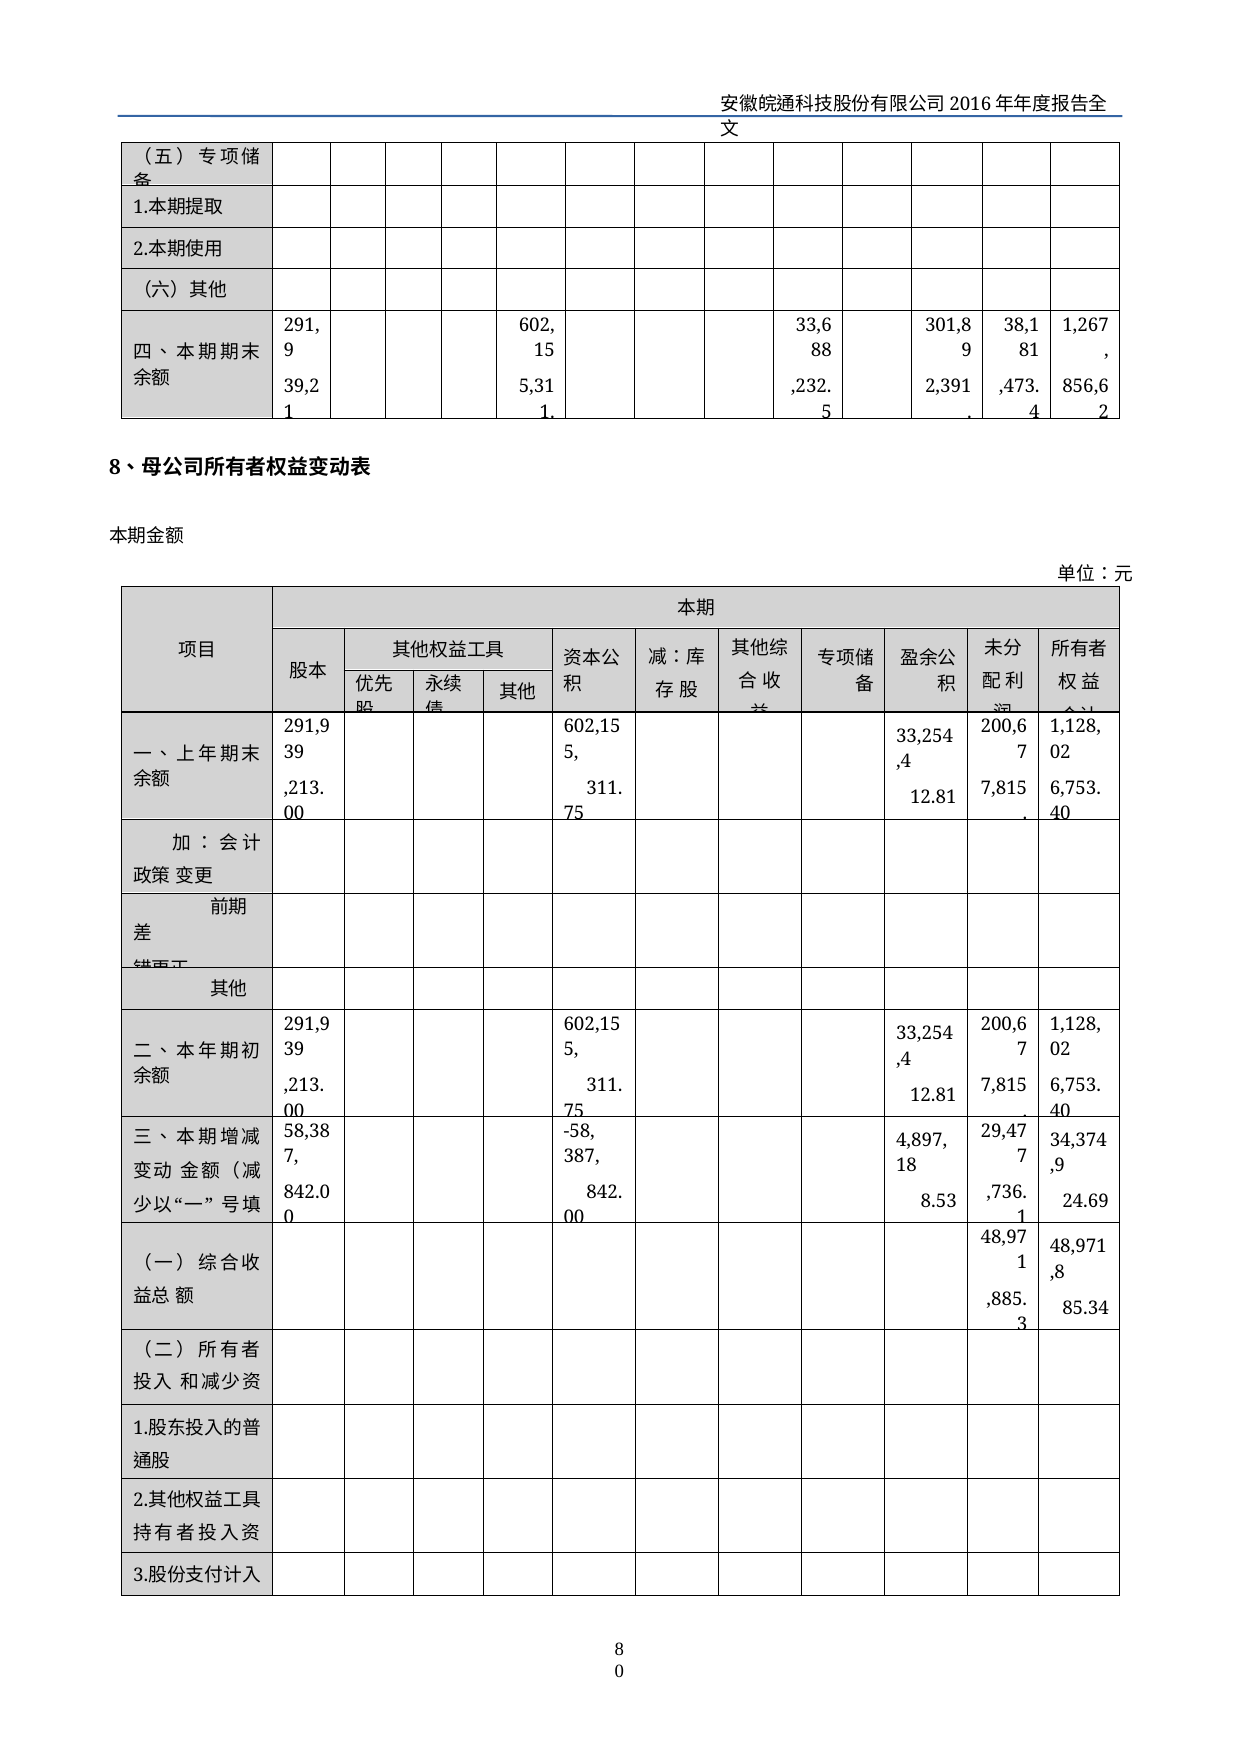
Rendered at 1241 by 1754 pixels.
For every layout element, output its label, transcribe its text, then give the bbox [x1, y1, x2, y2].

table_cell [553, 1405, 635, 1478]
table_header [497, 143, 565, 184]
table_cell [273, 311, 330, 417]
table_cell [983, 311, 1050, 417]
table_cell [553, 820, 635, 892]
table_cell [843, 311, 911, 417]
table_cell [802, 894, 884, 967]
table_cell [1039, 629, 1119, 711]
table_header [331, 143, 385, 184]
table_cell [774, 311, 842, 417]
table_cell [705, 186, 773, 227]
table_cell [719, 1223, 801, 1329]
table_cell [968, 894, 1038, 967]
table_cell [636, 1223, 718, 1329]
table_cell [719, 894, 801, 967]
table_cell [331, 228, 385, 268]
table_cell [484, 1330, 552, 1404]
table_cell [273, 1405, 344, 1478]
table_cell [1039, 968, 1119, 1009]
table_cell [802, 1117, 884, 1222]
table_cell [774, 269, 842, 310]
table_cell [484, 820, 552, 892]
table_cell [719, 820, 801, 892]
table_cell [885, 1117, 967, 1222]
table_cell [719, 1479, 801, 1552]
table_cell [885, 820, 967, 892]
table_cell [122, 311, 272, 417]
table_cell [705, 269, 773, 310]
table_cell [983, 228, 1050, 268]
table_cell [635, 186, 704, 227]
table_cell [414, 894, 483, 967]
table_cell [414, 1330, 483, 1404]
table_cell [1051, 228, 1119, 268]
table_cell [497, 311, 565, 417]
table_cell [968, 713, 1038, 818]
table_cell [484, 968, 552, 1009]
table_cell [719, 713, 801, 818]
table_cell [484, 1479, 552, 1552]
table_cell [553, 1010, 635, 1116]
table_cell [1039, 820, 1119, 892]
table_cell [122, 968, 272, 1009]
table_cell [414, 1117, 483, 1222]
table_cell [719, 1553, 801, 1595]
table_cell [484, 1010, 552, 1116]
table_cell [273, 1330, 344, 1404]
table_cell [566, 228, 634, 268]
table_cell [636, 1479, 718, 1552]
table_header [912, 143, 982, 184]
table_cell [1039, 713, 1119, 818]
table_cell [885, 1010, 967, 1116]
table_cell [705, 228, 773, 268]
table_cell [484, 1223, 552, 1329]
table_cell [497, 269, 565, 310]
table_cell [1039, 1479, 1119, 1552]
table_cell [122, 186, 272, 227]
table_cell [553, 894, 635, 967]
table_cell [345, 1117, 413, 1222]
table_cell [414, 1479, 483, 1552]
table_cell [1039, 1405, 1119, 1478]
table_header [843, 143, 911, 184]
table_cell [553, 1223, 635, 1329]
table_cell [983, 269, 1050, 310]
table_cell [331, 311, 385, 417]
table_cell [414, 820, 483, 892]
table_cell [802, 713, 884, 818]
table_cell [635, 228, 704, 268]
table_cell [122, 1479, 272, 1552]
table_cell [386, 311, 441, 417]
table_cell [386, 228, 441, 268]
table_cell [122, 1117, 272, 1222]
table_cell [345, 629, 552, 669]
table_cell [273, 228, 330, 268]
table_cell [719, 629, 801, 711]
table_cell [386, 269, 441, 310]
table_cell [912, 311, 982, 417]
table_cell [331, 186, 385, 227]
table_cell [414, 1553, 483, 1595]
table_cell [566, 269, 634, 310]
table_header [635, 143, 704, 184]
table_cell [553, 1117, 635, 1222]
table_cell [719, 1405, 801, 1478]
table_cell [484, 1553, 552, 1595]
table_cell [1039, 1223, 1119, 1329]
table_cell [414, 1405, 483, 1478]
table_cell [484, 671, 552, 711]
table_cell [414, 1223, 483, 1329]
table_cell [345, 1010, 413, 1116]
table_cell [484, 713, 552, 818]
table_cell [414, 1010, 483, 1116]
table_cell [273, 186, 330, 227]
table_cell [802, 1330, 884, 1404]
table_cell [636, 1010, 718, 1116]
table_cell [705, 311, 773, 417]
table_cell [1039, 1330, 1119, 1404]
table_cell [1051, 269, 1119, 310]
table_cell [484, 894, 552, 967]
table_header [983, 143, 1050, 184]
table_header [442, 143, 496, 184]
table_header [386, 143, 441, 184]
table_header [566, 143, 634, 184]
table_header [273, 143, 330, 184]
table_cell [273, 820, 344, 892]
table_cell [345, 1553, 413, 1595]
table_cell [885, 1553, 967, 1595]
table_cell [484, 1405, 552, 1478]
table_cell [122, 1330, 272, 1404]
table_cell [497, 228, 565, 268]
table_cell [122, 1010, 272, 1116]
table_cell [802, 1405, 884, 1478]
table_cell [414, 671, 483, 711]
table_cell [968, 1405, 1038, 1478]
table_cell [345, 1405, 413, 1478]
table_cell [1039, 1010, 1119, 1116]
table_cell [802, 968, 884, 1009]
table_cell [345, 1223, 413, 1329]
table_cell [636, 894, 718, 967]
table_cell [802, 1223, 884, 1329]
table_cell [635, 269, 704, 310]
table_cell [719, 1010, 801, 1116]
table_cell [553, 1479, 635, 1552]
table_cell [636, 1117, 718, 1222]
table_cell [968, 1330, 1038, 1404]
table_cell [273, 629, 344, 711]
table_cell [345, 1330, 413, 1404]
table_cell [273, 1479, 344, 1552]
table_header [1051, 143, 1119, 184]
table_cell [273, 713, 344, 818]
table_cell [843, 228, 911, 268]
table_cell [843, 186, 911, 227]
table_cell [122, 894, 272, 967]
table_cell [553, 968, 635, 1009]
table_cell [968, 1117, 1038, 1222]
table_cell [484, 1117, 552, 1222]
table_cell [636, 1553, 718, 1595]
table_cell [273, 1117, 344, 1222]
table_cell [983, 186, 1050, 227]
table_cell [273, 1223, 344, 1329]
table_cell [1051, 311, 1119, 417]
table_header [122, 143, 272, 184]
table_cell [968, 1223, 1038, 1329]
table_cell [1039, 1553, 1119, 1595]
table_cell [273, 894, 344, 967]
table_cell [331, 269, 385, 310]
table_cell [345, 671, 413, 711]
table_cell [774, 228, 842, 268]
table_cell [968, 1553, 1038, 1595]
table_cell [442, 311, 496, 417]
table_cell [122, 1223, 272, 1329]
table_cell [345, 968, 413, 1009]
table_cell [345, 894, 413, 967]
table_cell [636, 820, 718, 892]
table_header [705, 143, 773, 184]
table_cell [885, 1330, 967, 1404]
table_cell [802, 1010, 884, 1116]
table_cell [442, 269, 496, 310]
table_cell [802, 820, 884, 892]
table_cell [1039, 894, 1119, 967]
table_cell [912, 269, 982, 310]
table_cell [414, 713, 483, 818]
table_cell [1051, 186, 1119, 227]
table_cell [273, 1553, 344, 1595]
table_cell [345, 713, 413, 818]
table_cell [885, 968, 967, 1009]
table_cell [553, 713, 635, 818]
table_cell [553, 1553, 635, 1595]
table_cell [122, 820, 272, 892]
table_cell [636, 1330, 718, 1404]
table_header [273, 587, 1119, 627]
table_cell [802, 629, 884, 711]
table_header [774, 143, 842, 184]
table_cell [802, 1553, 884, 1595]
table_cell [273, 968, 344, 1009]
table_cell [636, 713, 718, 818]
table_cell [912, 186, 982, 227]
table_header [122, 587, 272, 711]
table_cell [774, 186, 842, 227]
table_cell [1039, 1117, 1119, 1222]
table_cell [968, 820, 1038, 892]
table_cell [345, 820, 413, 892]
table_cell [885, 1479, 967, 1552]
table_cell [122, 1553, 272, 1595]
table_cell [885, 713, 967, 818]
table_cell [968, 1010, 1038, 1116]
text 本期金额 [109, 522, 1133, 547]
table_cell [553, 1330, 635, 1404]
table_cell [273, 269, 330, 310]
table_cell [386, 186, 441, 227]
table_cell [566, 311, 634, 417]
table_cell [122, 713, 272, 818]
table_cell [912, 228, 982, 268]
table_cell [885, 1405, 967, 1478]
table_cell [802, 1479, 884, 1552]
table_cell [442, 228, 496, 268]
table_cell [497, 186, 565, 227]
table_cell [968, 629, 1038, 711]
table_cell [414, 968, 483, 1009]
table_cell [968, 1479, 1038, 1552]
text 8、母公司所有者权益变动表 [109, 452, 1133, 480]
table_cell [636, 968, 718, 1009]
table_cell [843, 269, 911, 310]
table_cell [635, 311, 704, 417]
text 单位：元 [109, 560, 1133, 586]
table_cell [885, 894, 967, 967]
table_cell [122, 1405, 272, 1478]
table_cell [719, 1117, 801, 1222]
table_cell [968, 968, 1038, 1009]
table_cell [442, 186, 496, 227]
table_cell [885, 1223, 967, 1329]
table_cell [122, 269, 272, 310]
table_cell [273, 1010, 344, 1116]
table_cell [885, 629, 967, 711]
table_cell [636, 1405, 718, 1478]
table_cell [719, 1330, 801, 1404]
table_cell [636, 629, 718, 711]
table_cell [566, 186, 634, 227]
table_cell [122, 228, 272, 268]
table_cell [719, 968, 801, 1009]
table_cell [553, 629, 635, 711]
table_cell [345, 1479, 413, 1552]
